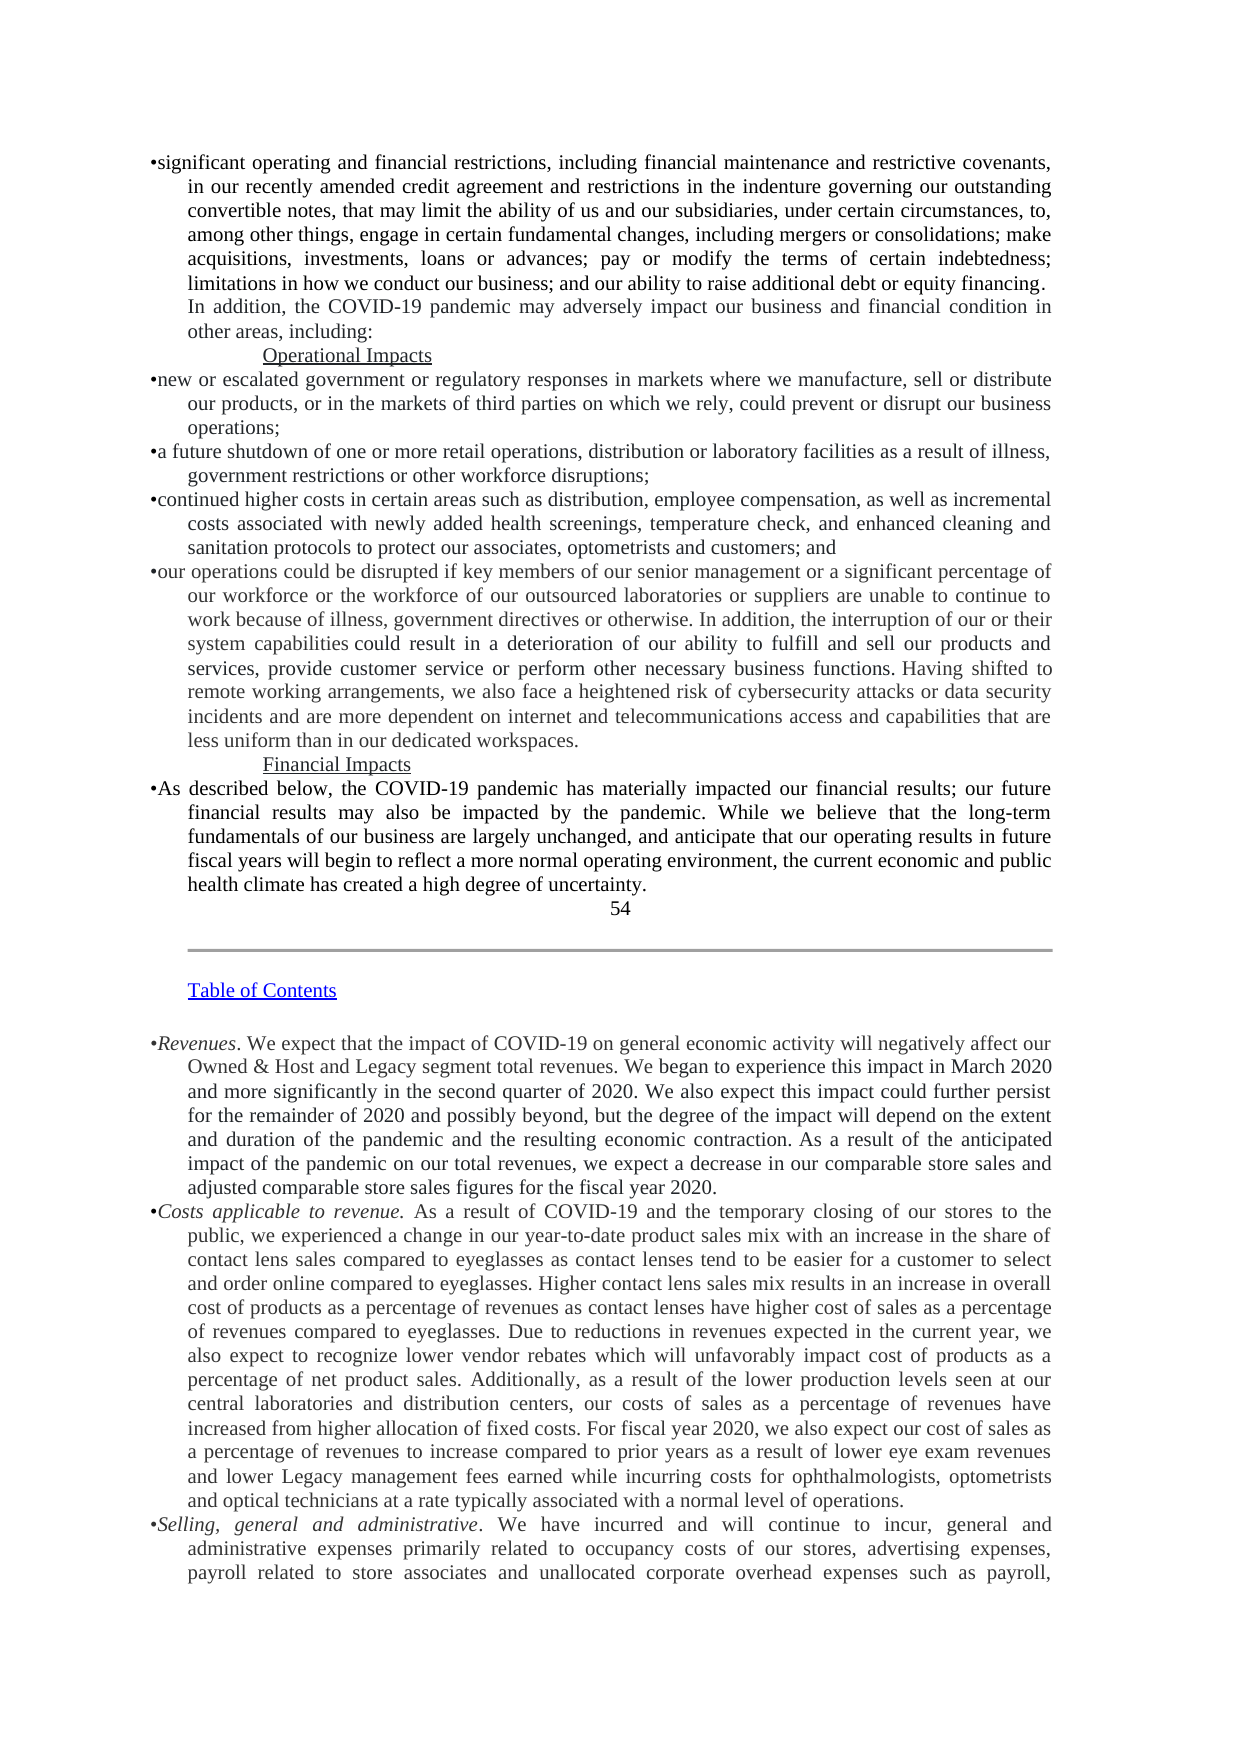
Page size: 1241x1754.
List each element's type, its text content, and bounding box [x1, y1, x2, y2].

text 54 [187, 896, 1053, 920]
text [150, 1512, 1053, 1584]
text •new or escalated government or regulatory responses in markets where we manufacture, sell or distribute our products, or in the markets of third parties on which we rely, could prevent or disrupt our business operations; [150, 367, 1053, 439]
text •As described below, the COVID-19 pandemic has materially impacted our financial results; our future financial results may also be impacted by the pandemic. While we believe that the long-term fundamentals of our business are largely unchanged, and anticipate that our operating results in future fiscal years will begin to reflect a more normal operating environment, the current economic and public health climate has created a high degree of uncertainty. [150, 776, 1053, 896]
text Table of Contents [187, 978, 1053, 1002]
text Financial Impacts [187, 752, 1053, 776]
text •significant operating and financial restrictions, including financial maintenance and restrictive covenants, in our recently amended credit agreement and restrictions in the indenture governing our outstanding convertible notes, that may limit the ability of us and our subsidiaries, under certain circumstances, to, among other things, engage in certain fundamental changes, including mergers or consolidations; make acquisitions, investments, loans or advances; pay or modify the terms of certain indebtedness; limitations in how we conduct our business; and our ability to raise additional debt or equity financing. [150, 150, 1053, 294]
text •Revenues. We expect that the impact of COVID-19 on general economic activity will negatively affect our Owned & Host and Legacy segment total revenues. We began to experience this impact in March 2020 and more significantly in the second quarter of 2020. We also expect this impact could further persist for the remainder of 2020 and possibly beyond, but the degree of the impact will depend on the extent and duration of the pandemic and the resulting economic contraction. As a result of the anticipated impact of the pandemic on our total revenues, we expect a decrease in our comparable store sales and adjusted comparable store sales figures for the fiscal year 2020. [150, 1030, 1053, 1199]
text •a future shutdown of one or more retail operations, distribution or laboratory facilities as a result of illness, government restrictions or other workforce disruptions; [150, 439, 1053, 487]
text Operational Impacts [187, 343, 1053, 367]
text •Costs applicable to revenue. As a result of COVID-19 and the temporary closing of our stores to the public, we experienced a change in our year-to-date product sales mix with an increase in the share of contact lens sales compared to eyeglasses as contact lenses tend to be easier for a customer to select and order online compared to eyeglasses. Higher contact lens sales mix results in an increase in overall cost of products as a percentage of revenues as contact lenses have higher cost of sales as a percentage of revenues compared to eyeglasses. Due to reductions in revenues expected in the current year, we also expect to recognize lower vendor rebates which will unfavorably impact cost of products as a percentage of net product sales. Additionally, as a result of the lower production levels seen at our central laboratories and distribution centers, our costs of sales as a percentage of revenues have increased from higher allocation of fixed costs. For fiscal year 2020, we also expect our cost of sales as a percentage of revenues to increase compared to prior years as a result of lower eye exam revenues and lower Legacy management fees earned while incurring costs for ophthalmologists, optometrists and optical technicians at a rate typically associated with a normal level of operations. [150, 1199, 1053, 1512]
text •our operations could be disrupted if key members of our senior management or a significant percentage of our workforce or the workforce of our outsourced laboratories or suppliers are unable to continue to work because of illness, government directives or otherwise. In addition, the interruption of our or their system capabilities could result in a deterioration of our ability to fulfill and sell our products and services, provide customer service or perform other necessary business functions. Having shifted to remote working arrangements, we also face a heightened risk of cybersecurity attacks or data security incidents and are more dependent on internet and telecommunications access and capabilities that are less uniform than in our dedicated workspaces. [150, 559, 1053, 752]
text In addition, the COVID-19 pandemic may adversely impact our business and financial condition in other areas, including: [187, 294, 1053, 343]
text •continued higher costs in certain areas such as distribution, employee compensation, as well as incremental costs associated with newly added health screenings, temperature check, and enhanced cleaning and sanitation protocols to protect our associates, optometrists and customers; and [150, 487, 1053, 559]
